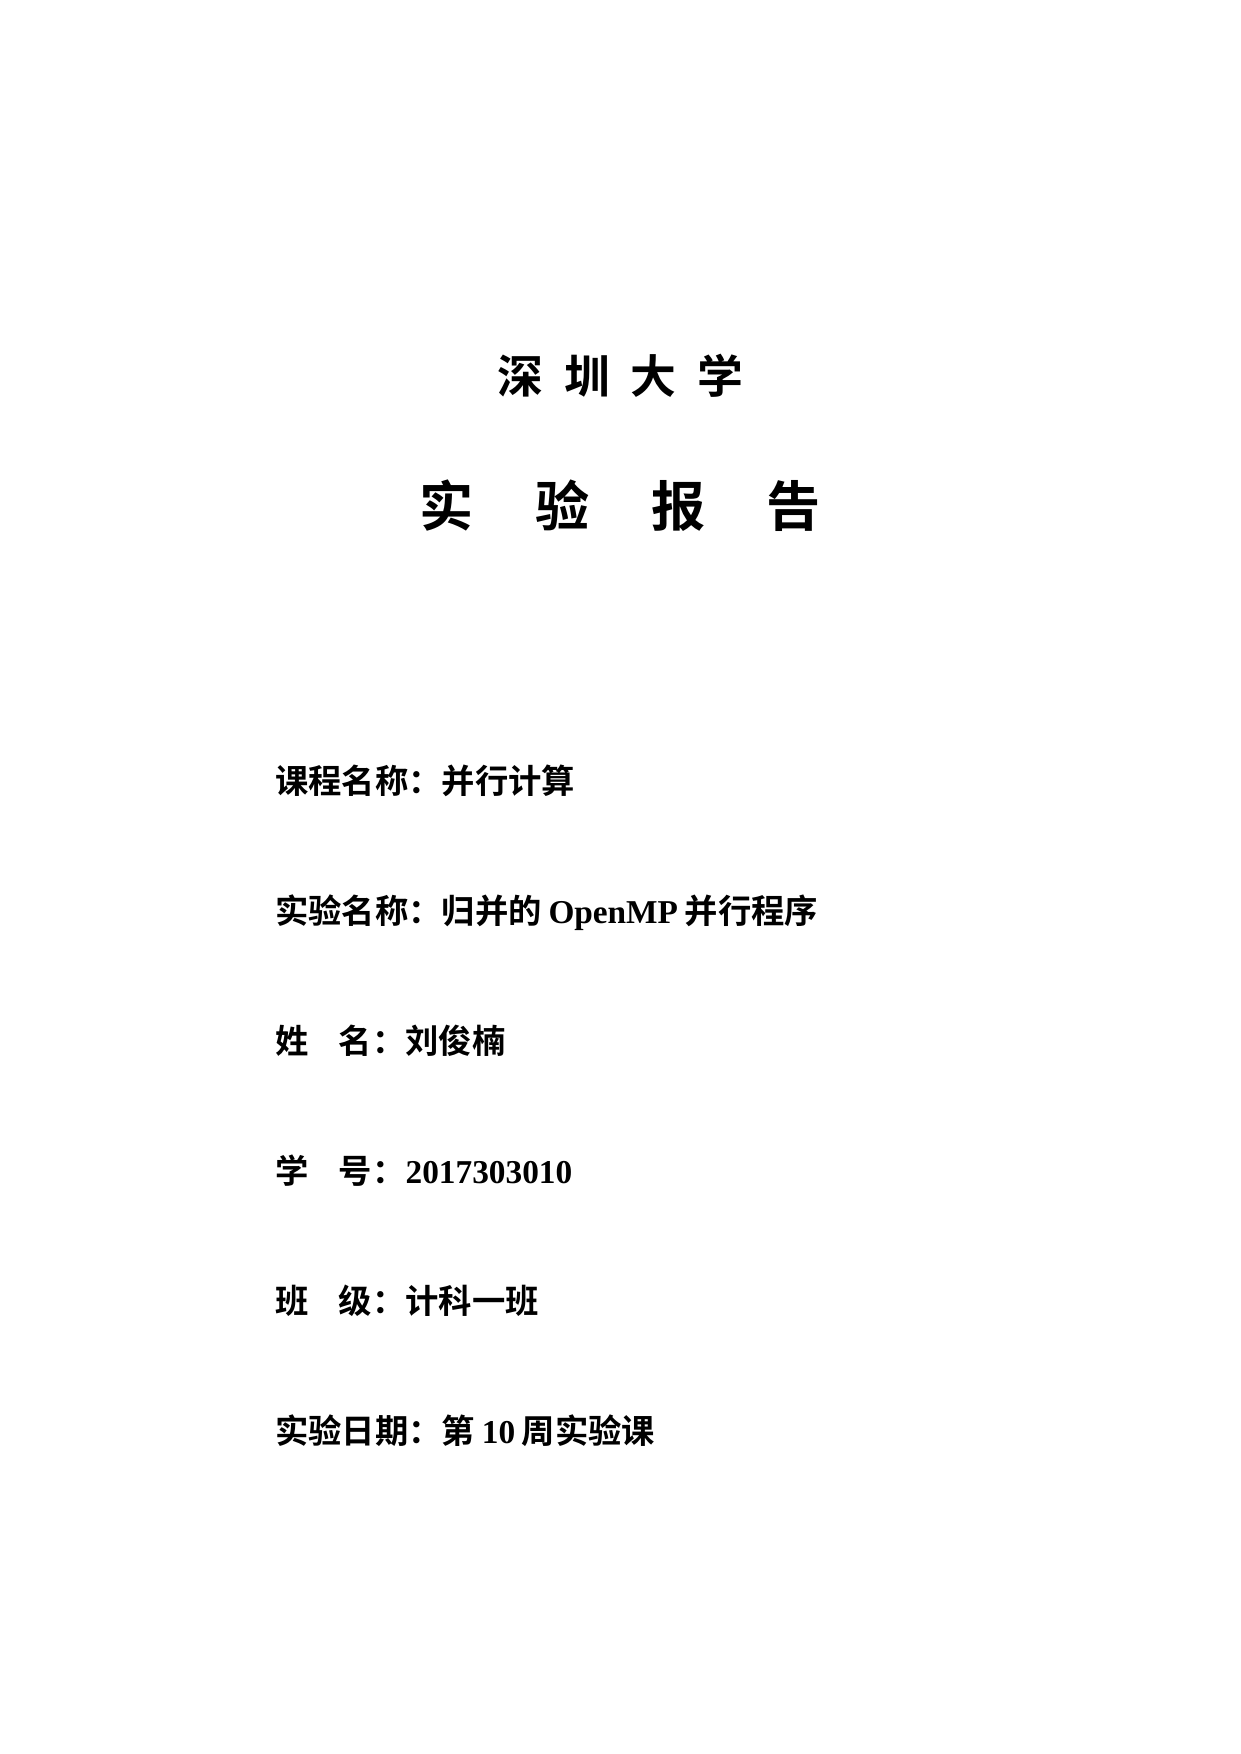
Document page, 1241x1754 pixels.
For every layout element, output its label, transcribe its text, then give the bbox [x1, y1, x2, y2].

text 实验名称：归并的OpenMP并行程序 [275, 877, 1053, 942]
text 姓 名：刘俊楠 [275, 1007, 1053, 1072]
text 实验日期：第10周实验课 [231, 1397, 1053, 1462]
text 学 号：2017303010 [275, 1137, 1053, 1202]
text 实 验 报 告 [187, 454, 1053, 552]
text 课程名称：并行计算 [275, 747, 1053, 812]
text 班 级：计科一班 [275, 1267, 1053, 1332]
text 深 圳 大 学 [187, 324, 1053, 422]
